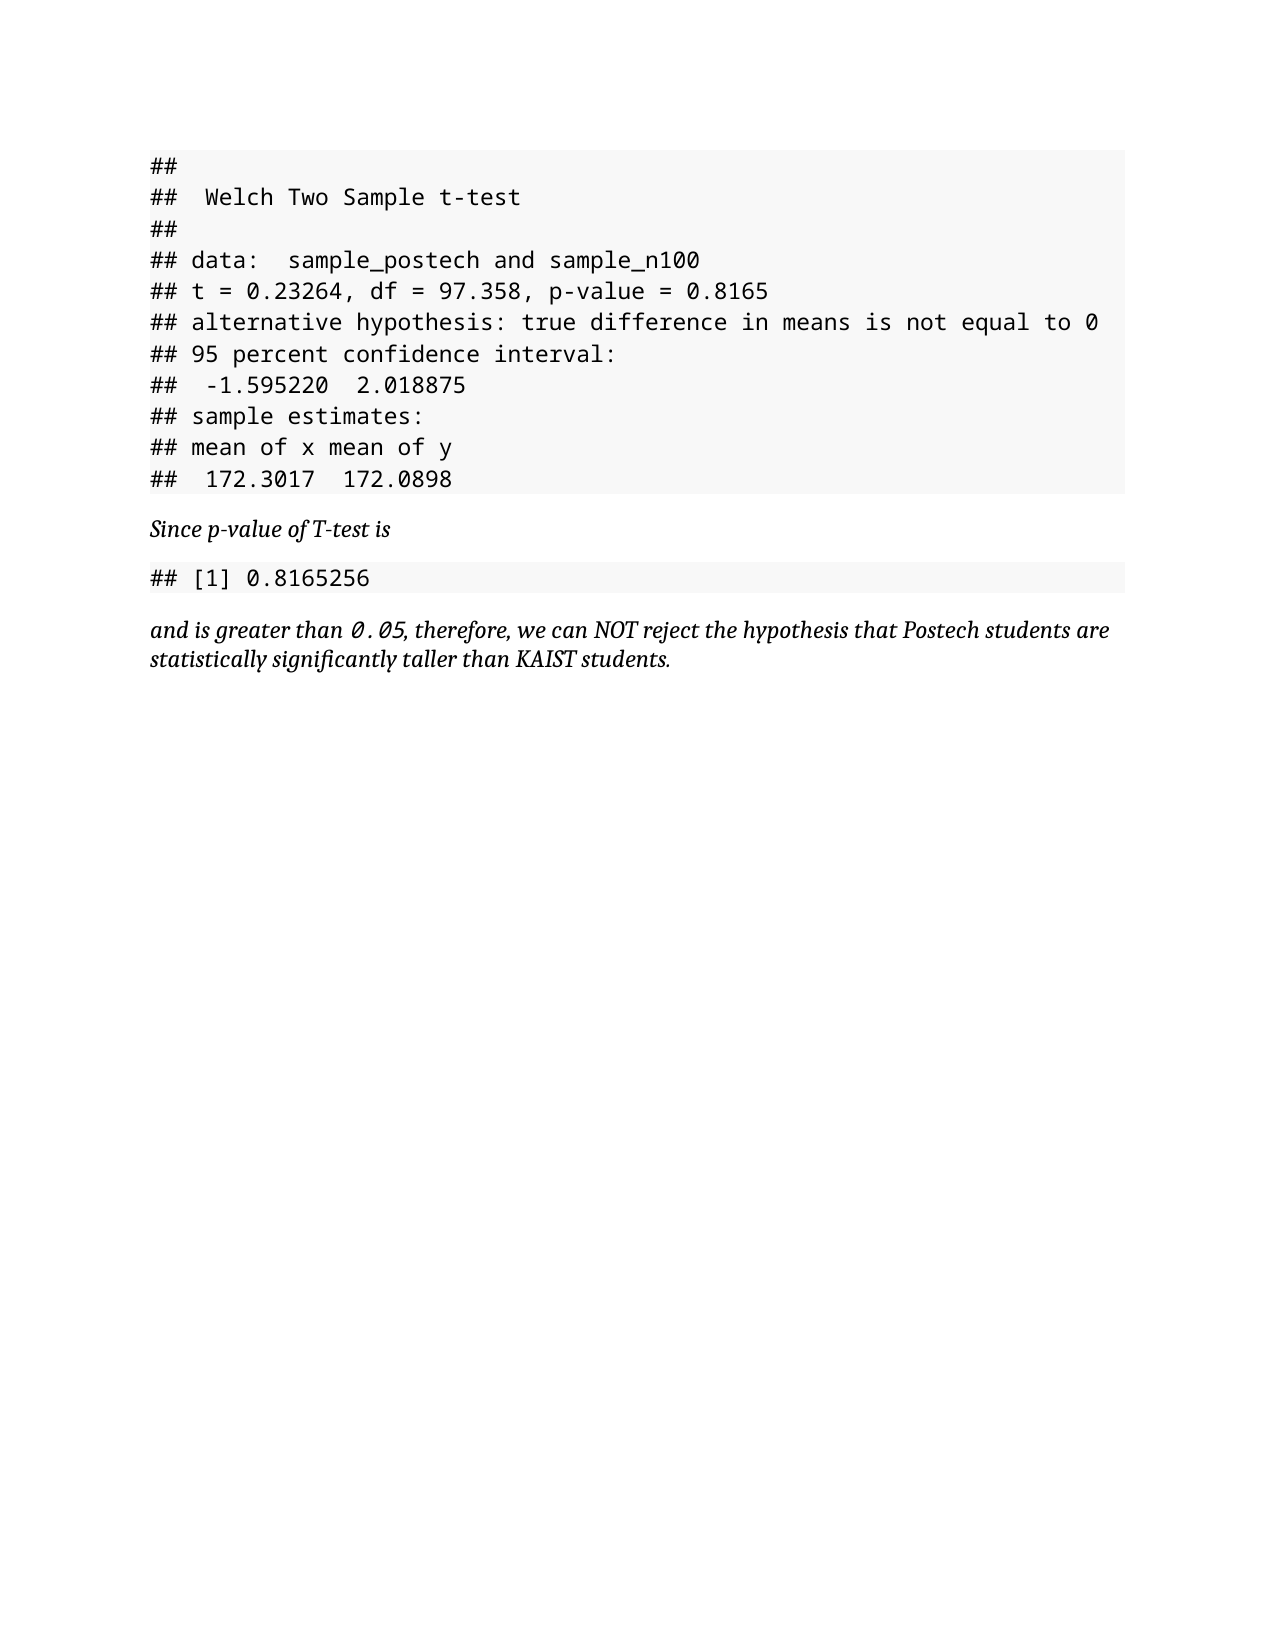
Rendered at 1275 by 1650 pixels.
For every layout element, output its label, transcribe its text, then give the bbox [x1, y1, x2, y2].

text Since p-value of T-test is [150, 514, 1125, 543]
text ## [1] 0.8165256 [150, 562, 1125, 593]
text and is greater than 0.05, therefore, we can NOT reject the hypothesis that Postech students are statistically significantly taller than KAIST students. [150, 614, 1125, 674]
text ## ## Welch Two Sample t-test ## ## data: sample_postech and sample_n100 ## t = 0.23264, df = 97.358, p-value = 0.8165 ## alternative hypothesis: true difference in means is not equal to 0 ## 95 percent confidence interval: ## -1.595220 2.018875 ## sample estimates: ## mean of x mean of y ## 172.3017 172.0898 [150, 150, 1125, 494]
